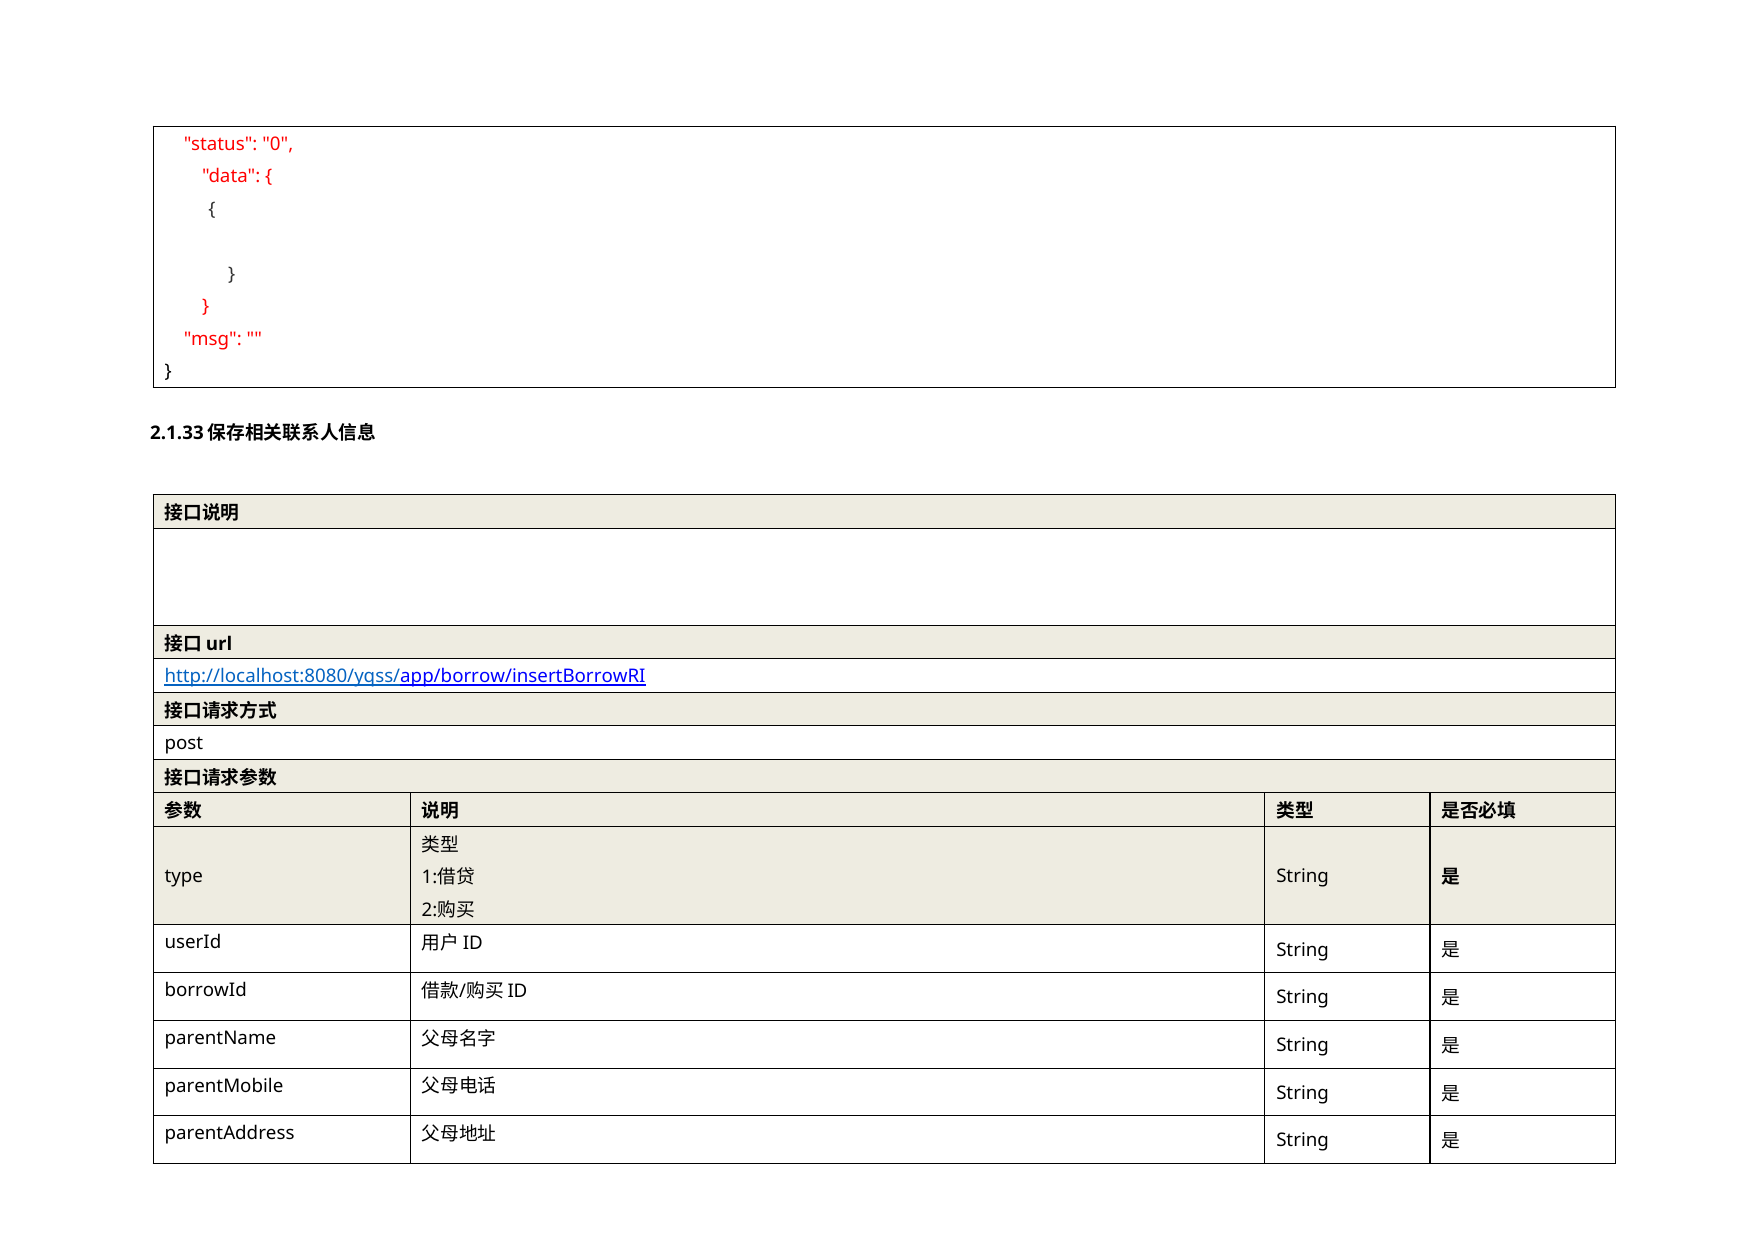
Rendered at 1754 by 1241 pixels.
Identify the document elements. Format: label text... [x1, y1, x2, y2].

table_cell 接口url [154, 626, 1615, 658]
table_cell 父母地址 [411, 1116, 1264, 1163]
subtitle 2.1.33保存相关联系人信息 [150, 415, 1604, 447]
table_cell type [154, 827, 410, 924]
table_cell String [1265, 925, 1429, 972]
table_cell String [1265, 1116, 1429, 1163]
table_cell parentMobile [154, 1069, 410, 1115]
table_cell parentAddress [154, 1116, 410, 1163]
table_cell [154, 529, 1615, 624]
table_cell 用户ID [411, 925, 1264, 972]
table_cell 说明 [411, 793, 1264, 826]
table_cell String [1265, 827, 1429, 924]
table_cell userId [154, 925, 410, 972]
table_cell 类型 [1265, 793, 1429, 826]
table_cell String [1265, 1069, 1429, 1115]
table_cell http://localhost:8080/yqss/app/borrow/insertBorrowRI [154, 659, 1615, 692]
table_cell 借款/购买ID [411, 973, 1264, 1020]
table_cell 父母电话 [411, 1069, 1264, 1115]
table_cell 是 [1431, 827, 1615, 924]
table_cell 参数 [154, 793, 410, 826]
table_header 接口说明 [154, 495, 1615, 528]
table_cell 是 [1431, 1116, 1615, 1163]
table_cell 父母名字 [411, 1021, 1264, 1067]
table_cell 是 [1431, 1069, 1615, 1115]
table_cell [154, 127, 1615, 387]
table_cell 接口请求方式 [154, 693, 1615, 725]
table_cell 类型 1:借贷 2:购买 [411, 827, 1264, 924]
table_cell post [154, 726, 1615, 759]
table_cell borrowId [154, 973, 410, 1020]
table_cell String [1265, 973, 1429, 1020]
table_cell String [1265, 1021, 1429, 1067]
table_cell 是否必填 [1431, 793, 1615, 826]
table_cell 是 [1431, 925, 1615, 972]
table_cell 是 [1431, 973, 1615, 1020]
table_cell parentName [154, 1021, 410, 1067]
table_cell 是 [1431, 1021, 1615, 1067]
table_cell 接口请求参数 [154, 760, 1615, 792]
